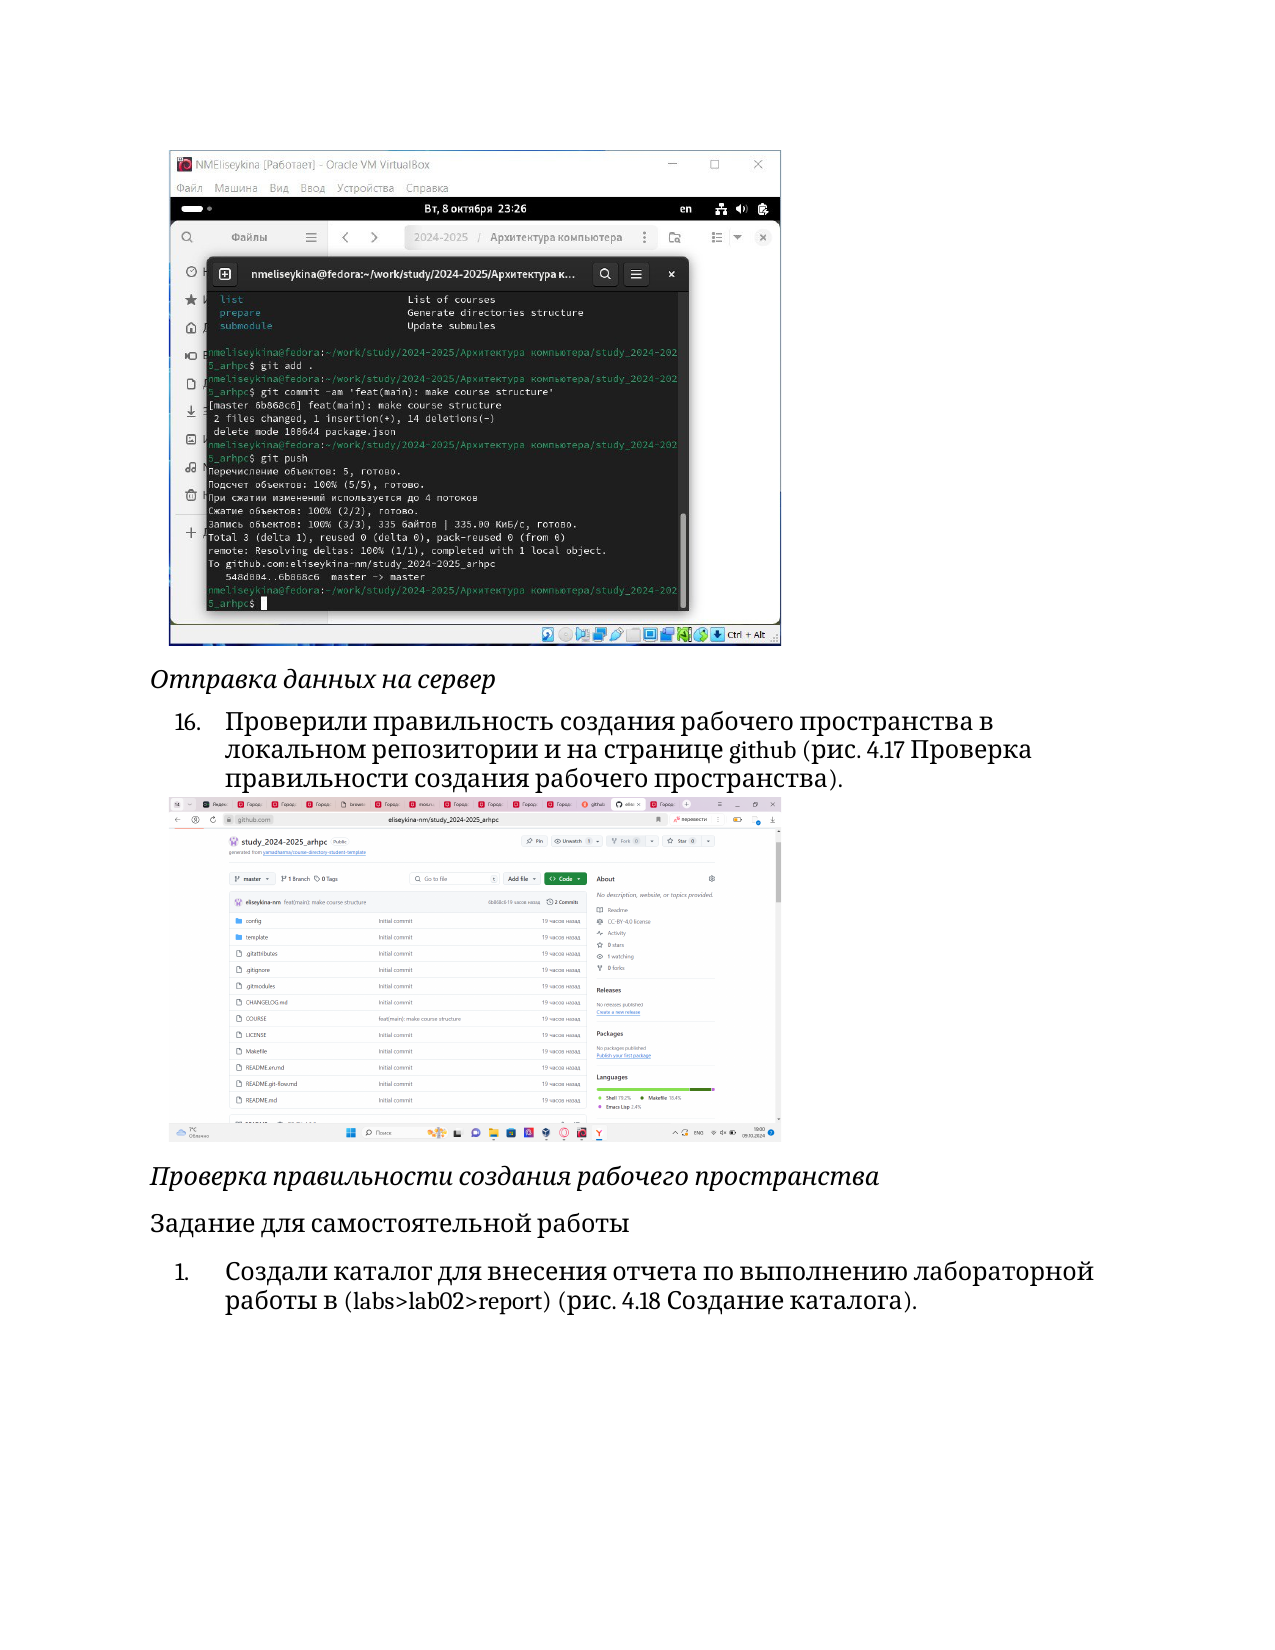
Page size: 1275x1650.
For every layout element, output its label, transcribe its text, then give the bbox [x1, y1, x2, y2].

list Создали каталог для внесения отчета по выполнению лабораторной работы в (labs>lab02>report) (рис. 4.18 Создание каталога). [175, 1258, 1125, 1315]
text Отправка данных на сервер [150, 666, 1125, 695]
picture [168, 797, 782, 1142]
text Проверка правильности создания рабочего пространства [150, 1163, 1125, 1192]
picture [168, 150, 782, 646]
text Задание для самостоятельной работы [150, 1210, 1125, 1239]
list Проверили правильность создания рабочего пространства в локальном репозитории и на странице github (рис. 4.17 Проверка правильности создания рабочего пространства). [175, 707, 1125, 794]
